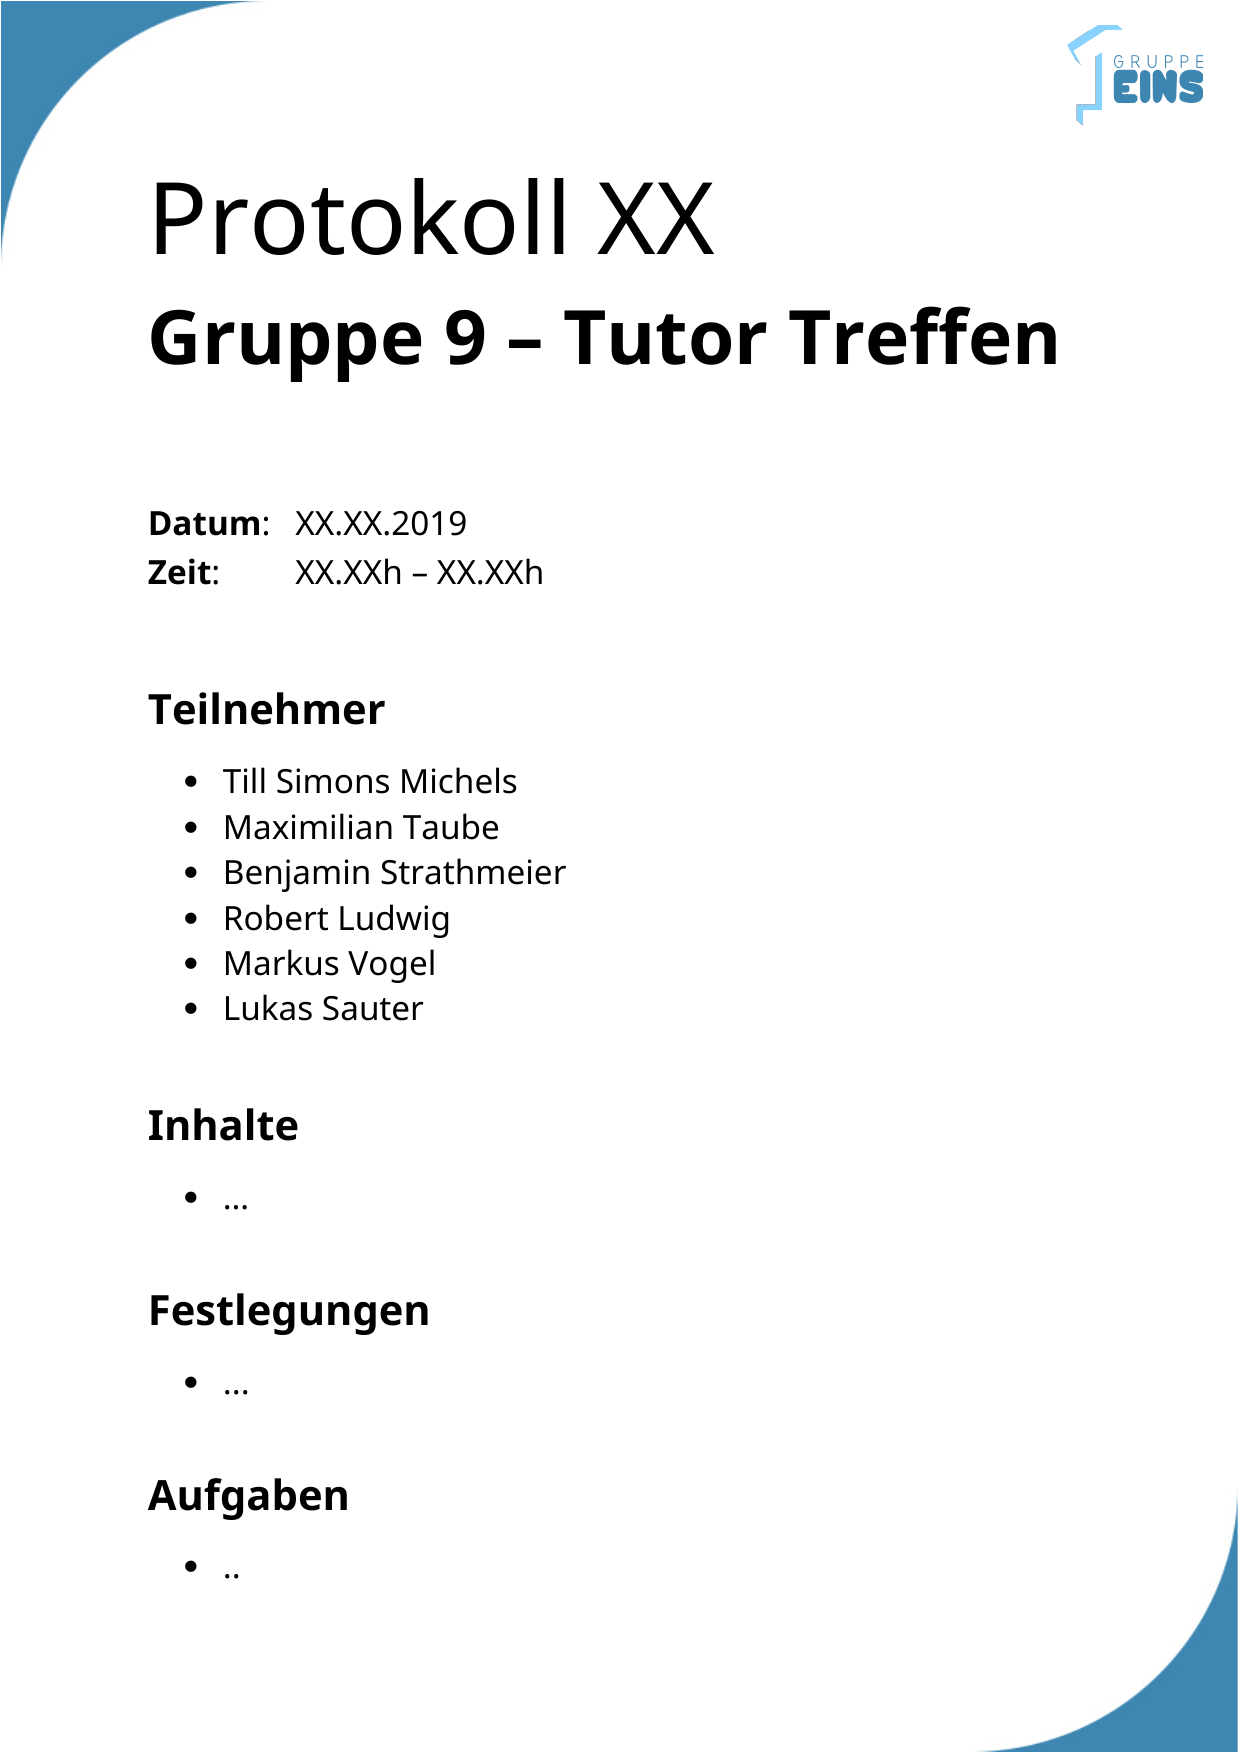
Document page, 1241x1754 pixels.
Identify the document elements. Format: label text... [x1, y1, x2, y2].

text Aufgaben [148, 1404, 1093, 1522]
list Maximilian Taube [185, 803, 1093, 849]
list Benjamin Strathmeier [185, 849, 1093, 894]
picture [1067, 25, 1204, 126]
text Gruppe 9 – Tutor Treffen Datum: XX.XX.2019 Zeit: XX.XXh – XX.XXh [148, 284, 1093, 594]
list Till Simons Michels [185, 758, 1093, 803]
text Inhalte [148, 1096, 1093, 1153]
list Robert Ludwig [185, 894, 1093, 940]
text Festlegungen [148, 1219, 1093, 1337]
text Protokoll XX [148, 148, 1093, 284]
list … [185, 1174, 1093, 1219]
text Teilnehmer [148, 680, 1093, 737]
list Lukas Sauter [185, 985, 1093, 1031]
picture [1, 1, 268, 268]
list Markus Vogel [185, 940, 1093, 985]
picture [971, 1486, 1238, 1752]
list ... [185, 1359, 1093, 1404]
list .. [185, 1543, 1093, 1589]
